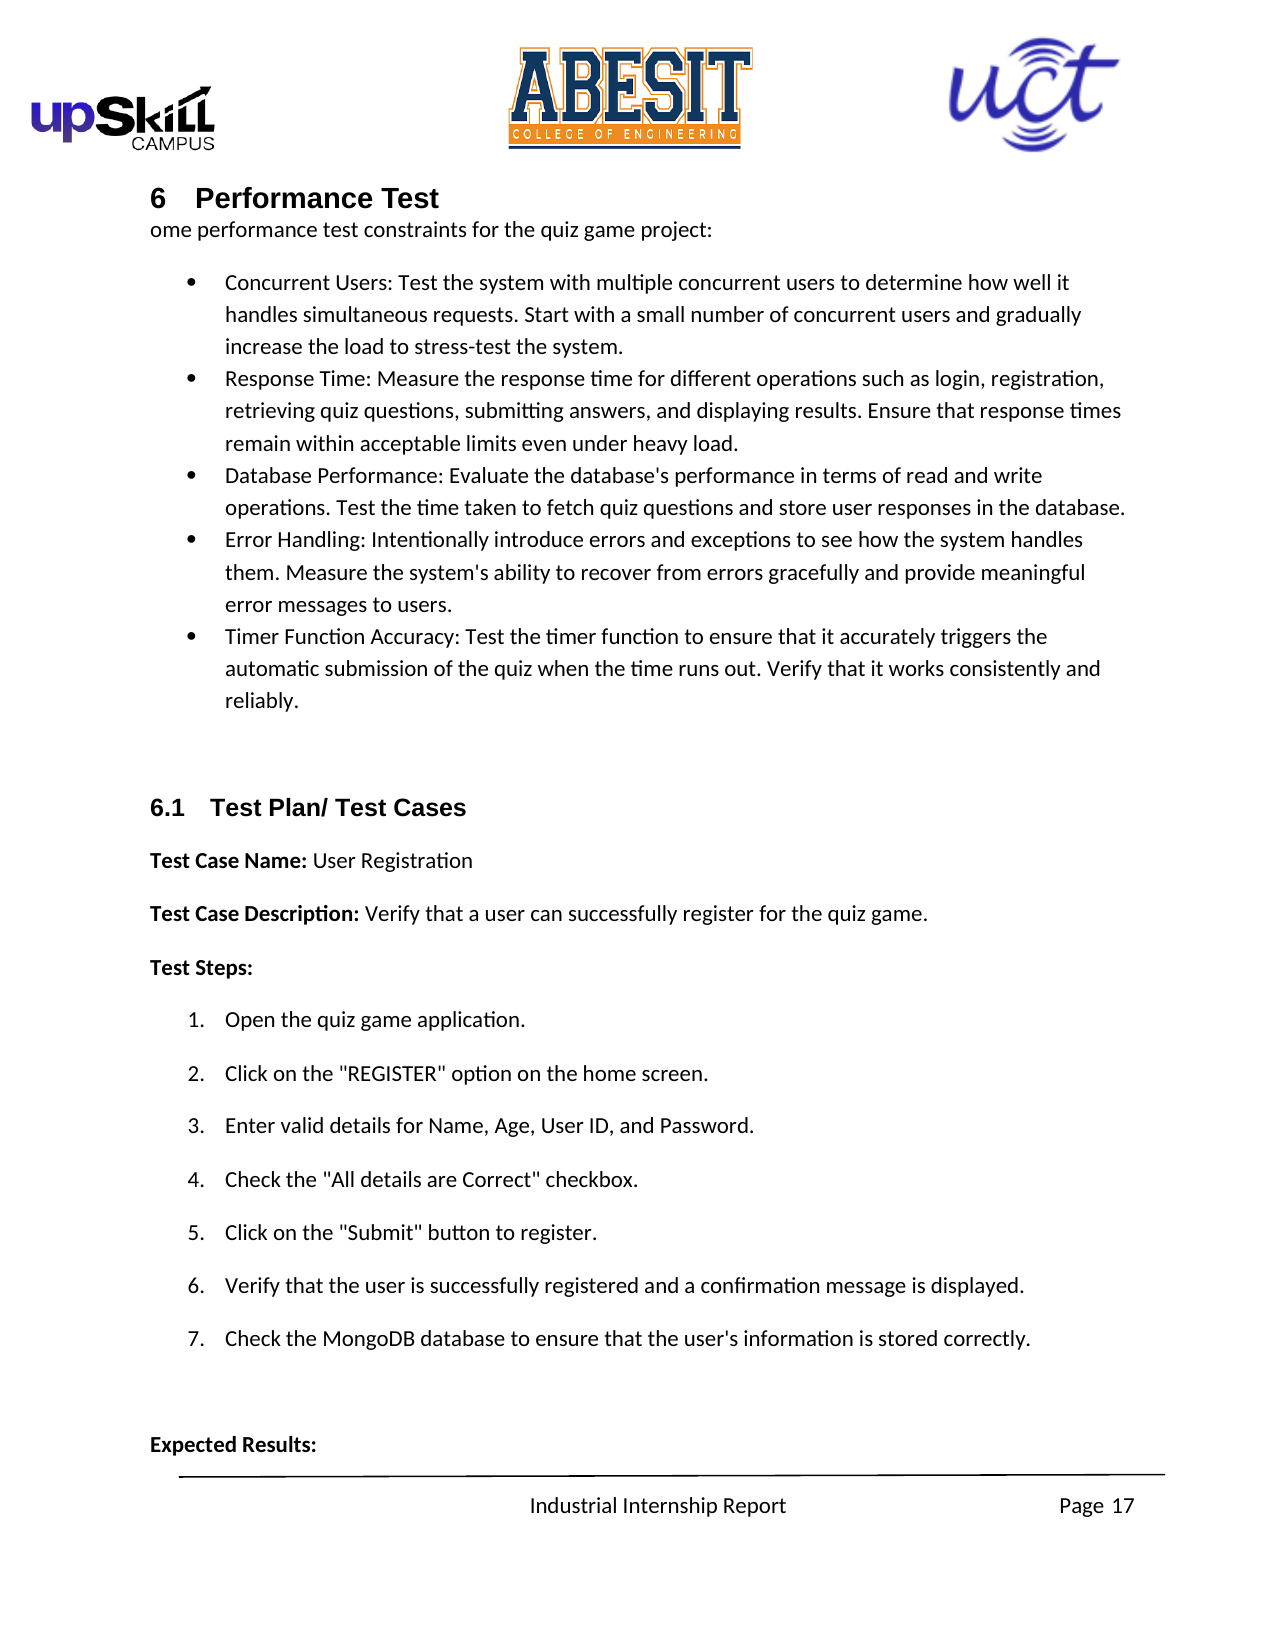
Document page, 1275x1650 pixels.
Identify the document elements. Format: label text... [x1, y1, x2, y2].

list Error Handling: Intentionally introduce errors and exceptions to see how the system handles them. Measure the system's ability to recover from errors gracefully and provide meaningful error messages to users. [187, 525, 1134, 618]
list Open the quiz game application. [187, 1006, 1134, 1034]
subtitle Test Plan/ Test Cases [150, 797, 1134, 822]
text ome performance test constraints for the quiz game project: [150, 215, 1134, 243]
list Check the "All details are Correct" checkbox. [187, 1165, 1134, 1193]
list Check the MongoDB database to ensure that the user's information is stored correctly. [187, 1324, 1134, 1352]
subtitle Performance Test [150, 181, 1134, 215]
list Click on the "Submit" button to register. [187, 1218, 1134, 1246]
picture [0, 73, 246, 154]
list Verify that the user is successfully registered and a confirmation message is displayed. [187, 1271, 1134, 1299]
text Test Case Description: Verify that a user can successfully register for the quiz game. [150, 899, 1134, 928]
list Click on the "REGISTER" option on the home screen. [187, 1059, 1134, 1087]
text Expected Results: [150, 1430, 1134, 1458]
list Timer Function Accuracy: Test the timer function to ensure that it accurately triggers the automatic submission of the quiz when the time runs out. Verify that it works consistently and reliably. [187, 622, 1134, 714]
list Enter valid details for Name, Age, User ID, and Password. [187, 1112, 1134, 1140]
list Database Performance: Evaluate the database's performance in terms of read and write operations. Test the time taken to fetch quiz questions and store user responses in the database. [187, 461, 1134, 521]
picture [946, 28, 1125, 154]
picture [508, 40, 753, 156]
text Test Case Name: User Registration [150, 847, 1134, 874]
list Response Time: Measure the response time for different operations such as login, registration, retrieving quiz questions, submitting answers, and displaying results. Ensure that response times remain within acceptable limits even under heavy load. [187, 364, 1134, 457]
list Concurrent Users: Test the system with multiple concurrent users to determine how well it handles simultaneous requests. Start with a small number of concurrent users and gradually increase the load to stress-test the system. [187, 268, 1134, 360]
text Test Steps: [150, 953, 1134, 981]
